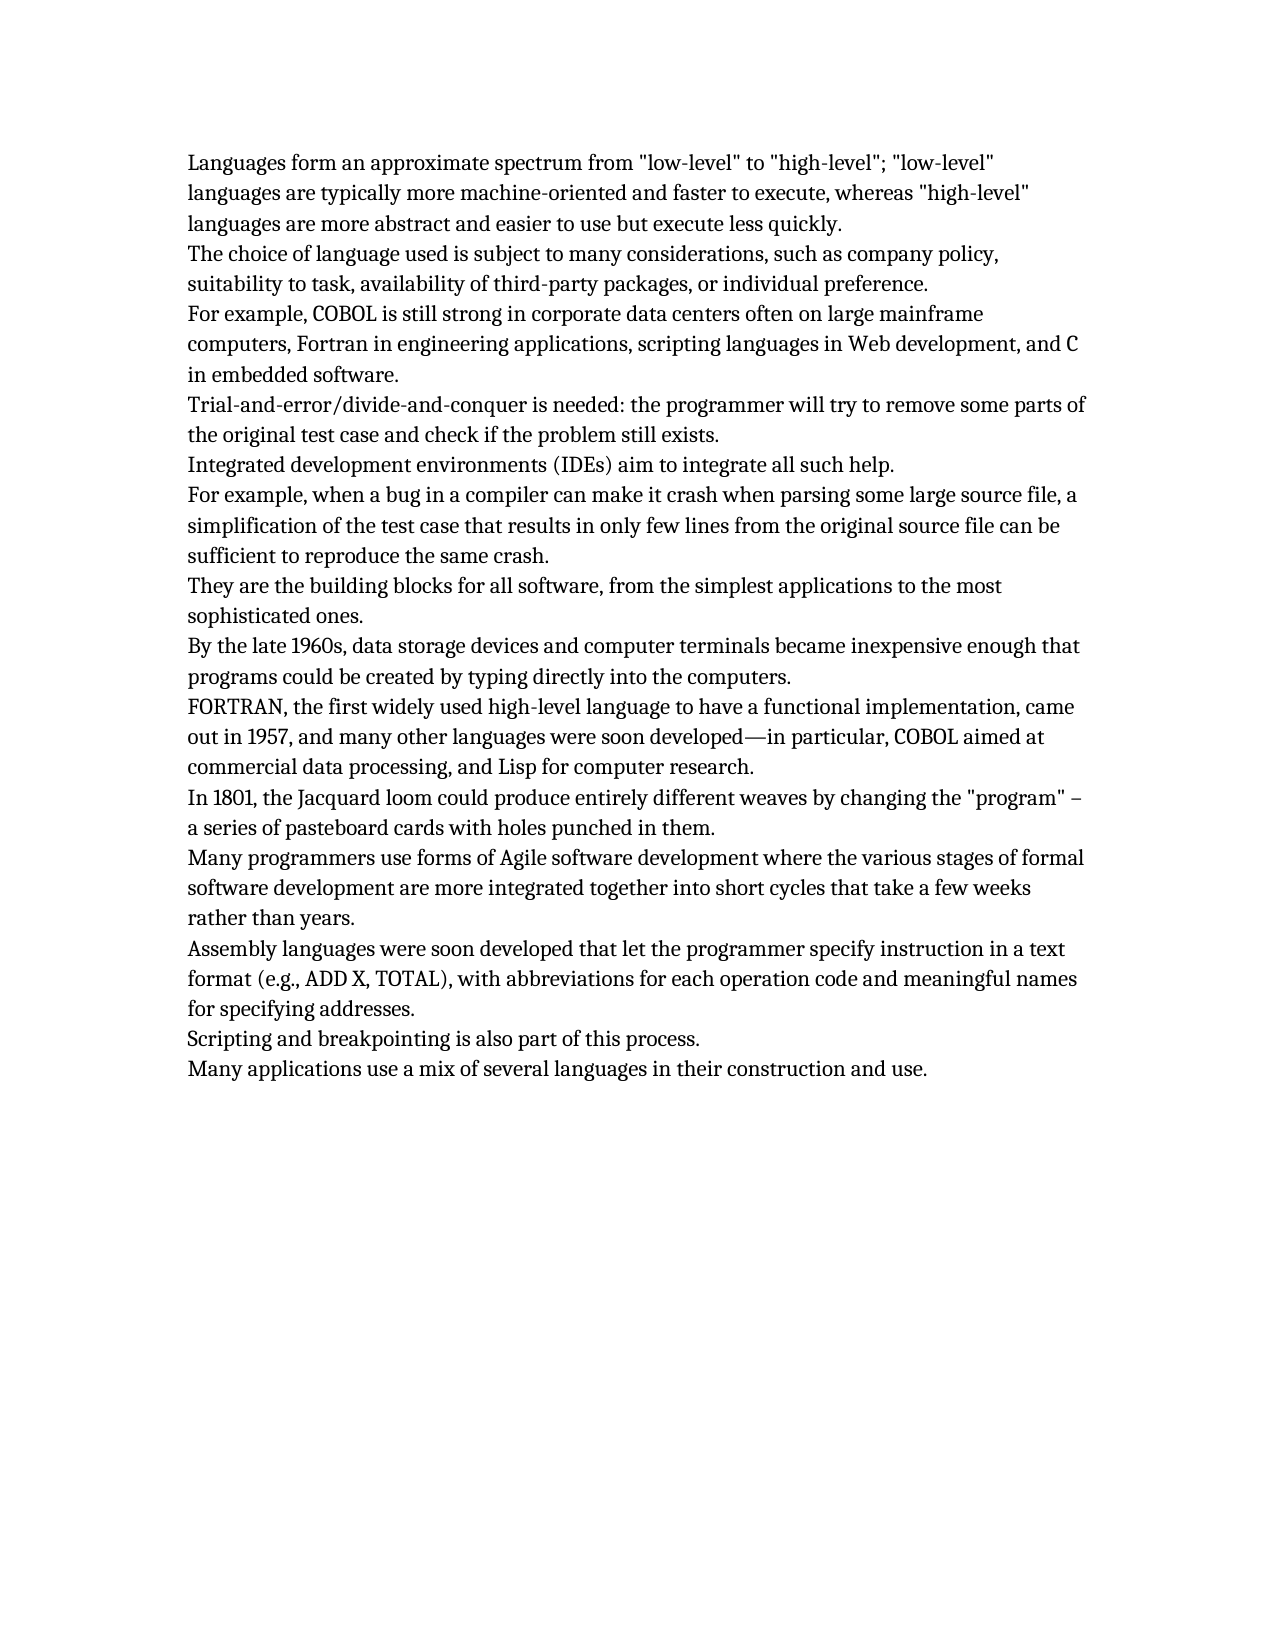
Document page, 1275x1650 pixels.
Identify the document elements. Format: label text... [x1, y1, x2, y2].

text Languages form an approximate spectrum from "low-level" to "high-level"; "low-level" languages are typically more machine-oriented and faster to execute, whereas "high-level" languages are more abstract and easier to use but execute less quickly. The choice of language used is subject to many considerations, such as company policy, suitability to task, availability of third-party packages, or individual preference. For example, COBOL is still strong in corporate data centers often on large mainframe computers, Fortran in engineering applications, scripting languages in Web development, and C in embedded software. Trial-and-error/divide-and-conquer is needed: the programmer will try to remove some parts of the original test case and check if the problem still exists. Integrated development environments (IDEs) aim to integrate all such help. For example, when a bug in a compiler can make it crash when parsing some large source file, a simplification of the test case that results in only few lines from the original source file can be sufficient to reproduce the same crash. They are the building blocks for all software, from the simplest applications to the most sophisticated ones. By the late 1960s, data storage devices and computer terminals became inexpensive enough that programs could be created by typing directly into the computers. FORTRAN, the first widely used high-level language to have a functional implementation, came out in 1957, and many other languages were soon developed—in particular, COBOL aimed at commercial data processing, and Lisp for computer research. In 1801, the Jacquard loom could produce entirely different weaves by changing the "program" – a series of pasteboard cards with holes punched in them. Many programmers use forms of Agile software development where the various stages of formal software development are more integrated together into short cycles that take a few weeks rather than years. Assembly languages were soon developed that let the programmer specify instruction in a text format (e.g., ADD X, TOTAL), with abbreviations for each operation code and meaningful names for specifying addresses. Scripting and breakpointing is also part of this process. Many applications use a mix of several languages in their construction and use. [187, 150, 1087, 1113]
